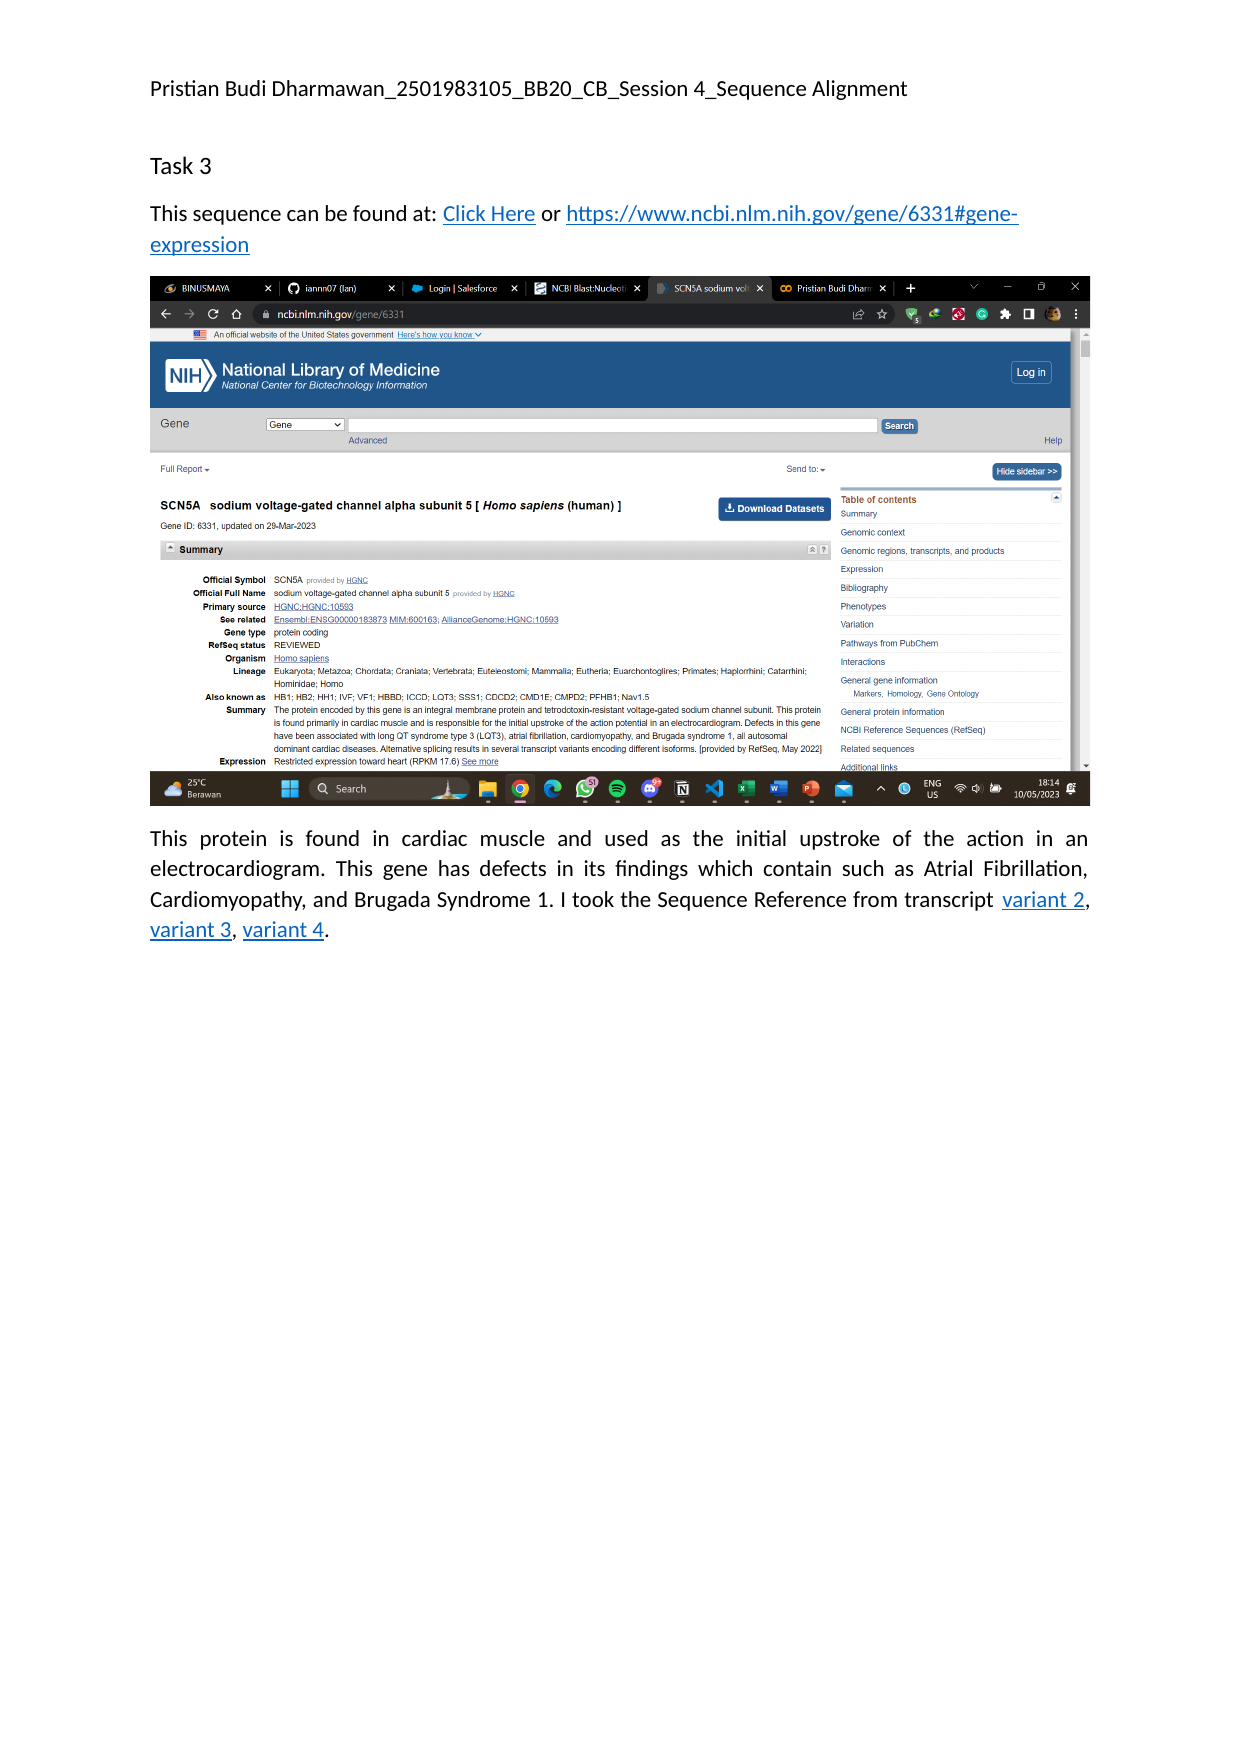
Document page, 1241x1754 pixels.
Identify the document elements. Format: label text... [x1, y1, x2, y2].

text Task 3 [150, 150, 1090, 181]
picture [150, 276, 1091, 806]
text This protein is found in cardiac muscle and used as the initial upstroke of the action in an electrocardiogram. This gene has defects in its findings which contain such as Atrial Fibrillation, Cardiomyopathy, and Brugada Syndrome 1. I took the Sequence Reference from transcript variant 2, variant 3, variant 4. [150, 824, 1090, 943]
text This sequence can be found at: Click Here or https://www.ncbi.nlm.nih.gov/gene/6331#gene-expression [150, 199, 1090, 258]
